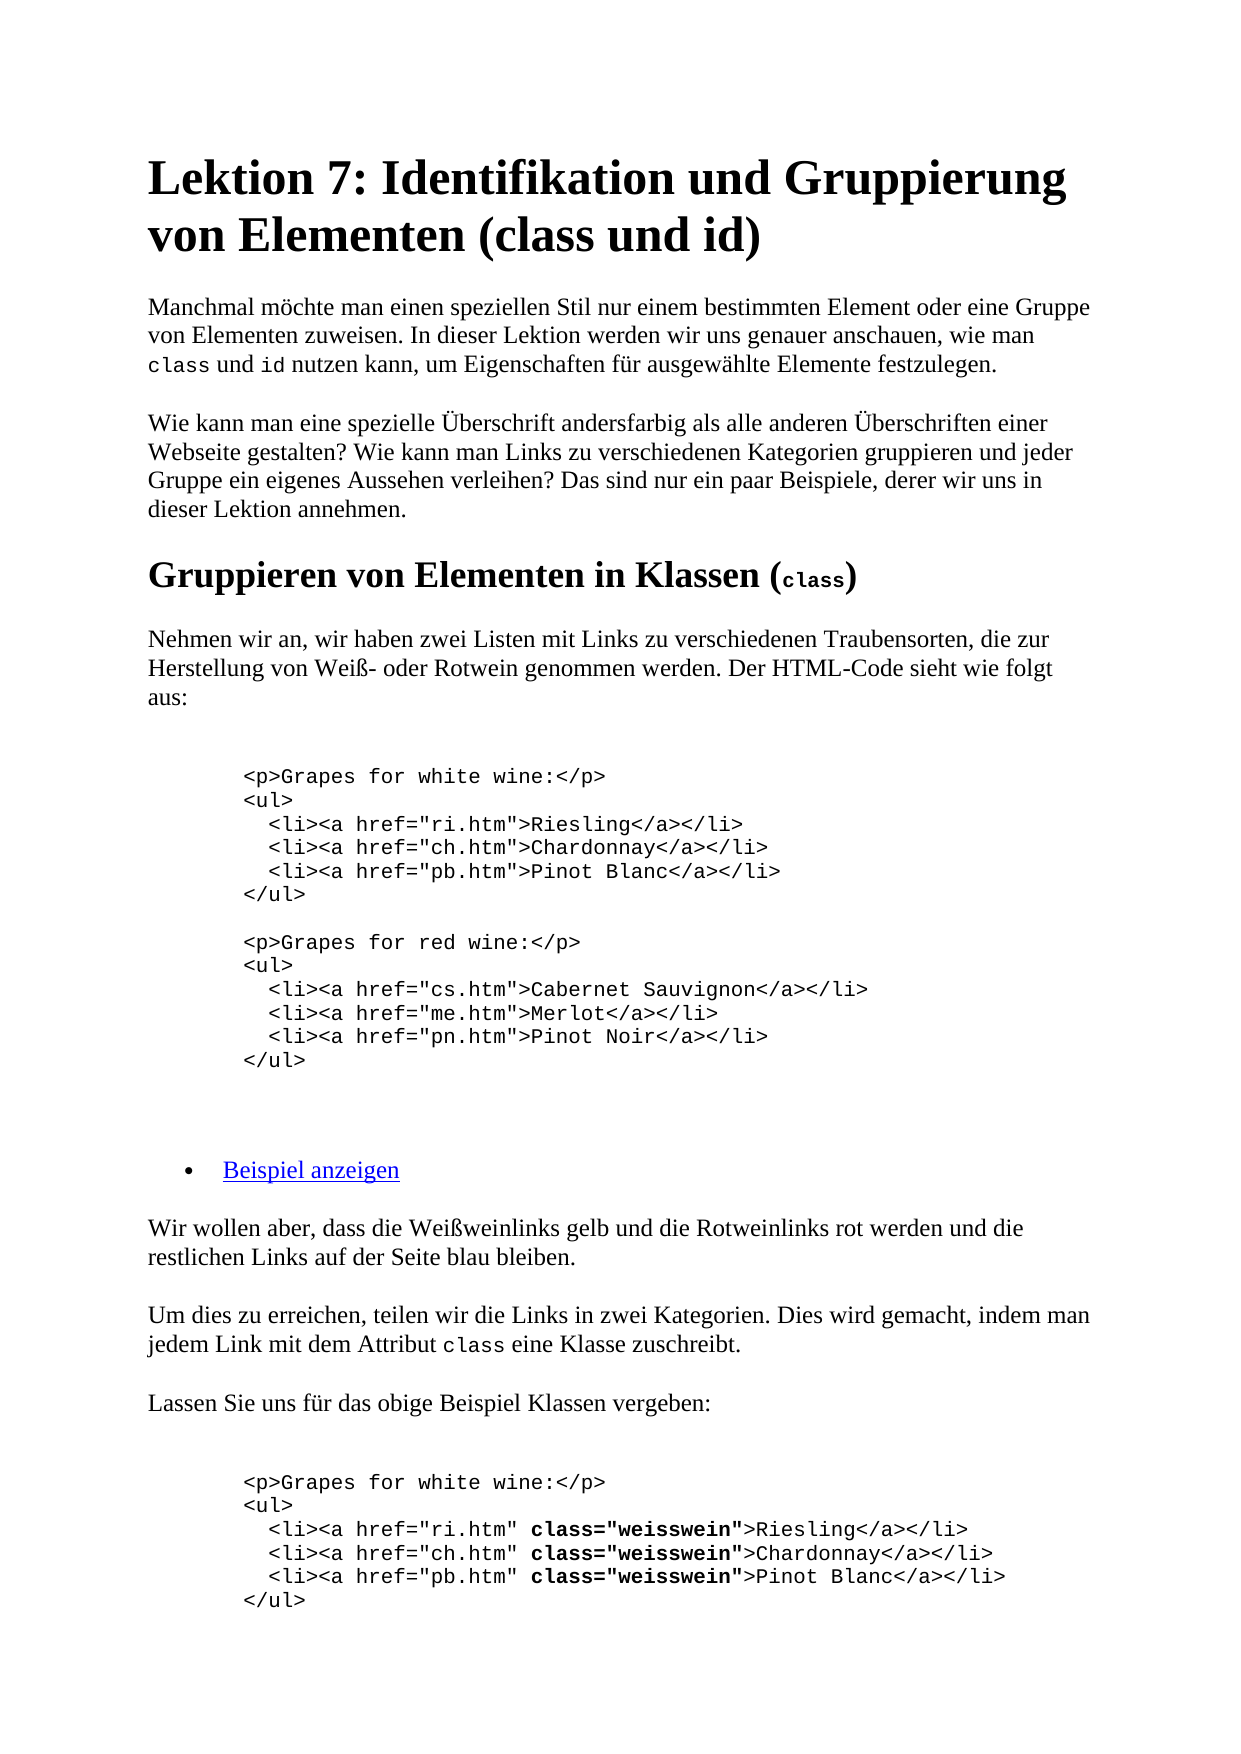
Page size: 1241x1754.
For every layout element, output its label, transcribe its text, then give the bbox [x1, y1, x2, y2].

text Lassen Sie uns für das obige Beispiel Klassen vergeben: [148, 1388, 1093, 1416]
text <li><a href="pb.htm">Pinot Blanc</a></li> [148, 861, 1093, 884]
text </ul> [148, 1050, 1093, 1074]
text Manchmal möchte man einen speziellen Stil nur einem bestimmten Element oder eine Gruppe von Elementen zuweisen. In dieser Lektion werden wir uns genauer anschauen, wie man class und id nutzen kann, um Eigenschaften für ausgewählte Elemente festzulegen. [148, 292, 1093, 379]
text <li><a href="ri.htm" class="weisswein">Riesling</a></li> [148, 1519, 1093, 1543]
text <li><a href="ch.htm" class="weisswein">Chardonnay</a></li> [148, 1543, 1093, 1566]
text <p>Grapes for red wine:</p> [148, 932, 1093, 955]
text Lektion 7: Identifikation und Gruppierung von Elementen (class und id) [148, 148, 1093, 263]
text Wir wollen aber, dass die Weißweinlinks gelb und die Rotweinlinks rot werden und die restlichen Links auf der Seite blau bleiben. [148, 1213, 1093, 1271]
text <li><a href="me.htm">Merlot</a></li> [148, 1003, 1093, 1026]
text <p>Grapes for white wine:</p> [148, 766, 1093, 790]
text <li><a href="pn.htm">Pinot Noir</a></li> [148, 1026, 1093, 1050]
text <ul> [148, 955, 1093, 979]
text Gruppieren von Elementen in Klassen (class) [148, 552, 1093, 595]
text <p>Grapes for white wine:</p> [148, 1472, 1093, 1496]
text <li><a href="pb.htm" class="weisswein">Pinot Blanc</a></li> [148, 1566, 1093, 1590]
text Wie kann man eine spezielle Überschrift andersfarbig als alle anderen Überschriften einer Webseite gestalten? Wie kann man Links zu verschiedenen Kategorien gruppieren und jeder Gruppe ein eigenes Aussehen verleihen? Das sind nur ein paar Beispiele, derer wir uns in dieser Lektion annehmen. [148, 408, 1093, 523]
text Um dies zu erreichen, teilen wir die Links in zwei Kategorien. Dies wird gemacht, indem man jedem Link mit dem Attribut class eine Klasse zuschreibt. [148, 1300, 1093, 1358]
text Nehmen wir an, wir haben zwei Listen mit Links zu verschiedenen Traubensorten, die zur Herstellung von Weiß- oder Rotwein genommen werden. Der HTML-Code sieht wie folgt aus: [148, 624, 1093, 711]
text <li><a href="ch.htm">Chardonnay</a></li> [148, 837, 1093, 861]
text <li><a href="cs.htm">Cabernet Sauvignon</a></li> [148, 979, 1093, 1003]
list Beispiel anzeigen [185, 1156, 1093, 1184]
text <ul> [148, 790, 1093, 813]
text <ul> [148, 1496, 1093, 1519]
text </ul> [148, 1590, 1093, 1614]
text </ul> [148, 884, 1093, 908]
text <li><a href="ri.htm">Riesling</a></li> [148, 813, 1093, 837]
